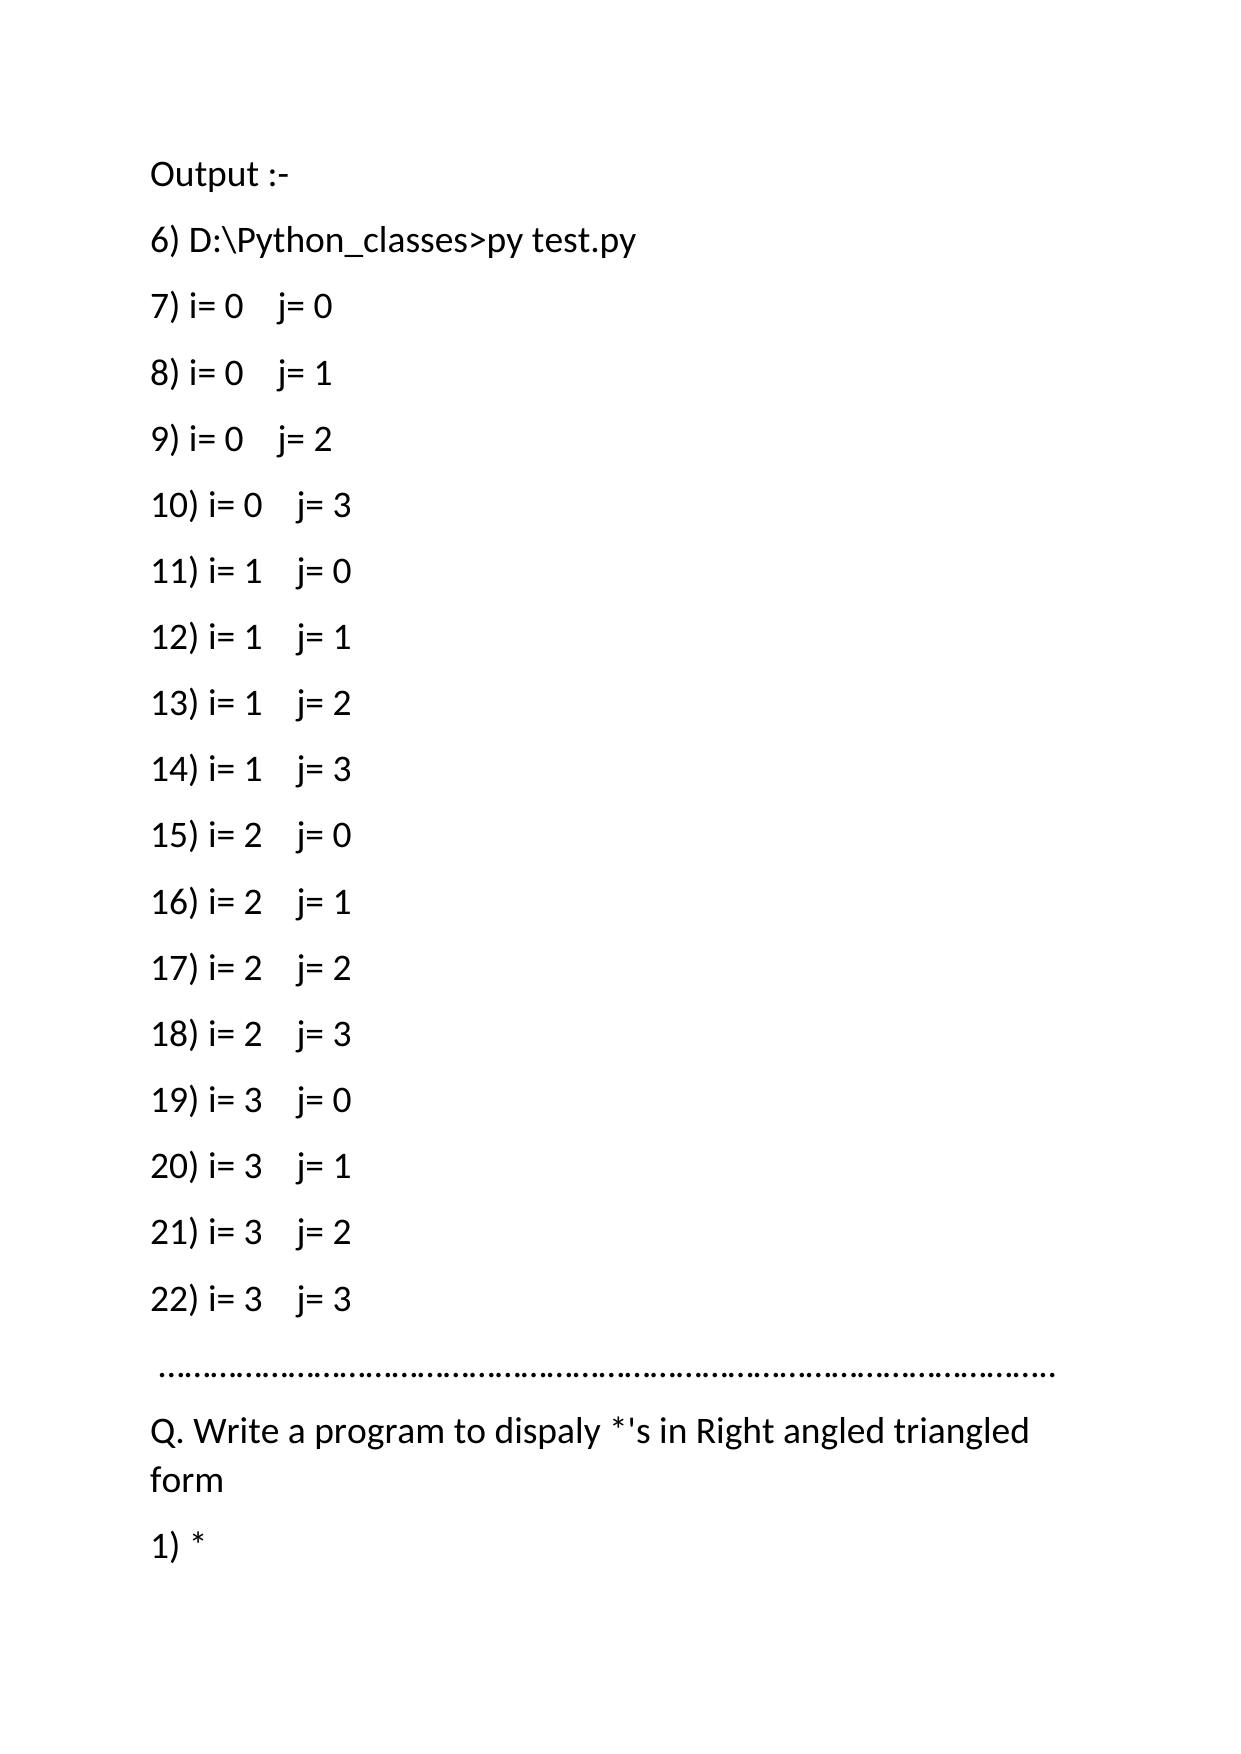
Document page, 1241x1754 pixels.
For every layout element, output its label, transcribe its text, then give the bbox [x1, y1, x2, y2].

text 18) i= 2 j= 3 [150, 1010, 1090, 1056]
text 19) i= 3 j= 0 [150, 1076, 1090, 1122]
text 9) i= 0 j= 2 [150, 414, 1090, 460]
text 14) i= 1 j= 3 [150, 745, 1090, 791]
text 17) i= 2 j= 2 [150, 944, 1090, 989]
text 10) i= 0 j= 3 [150, 481, 1090, 527]
text 11) i= 1 j= 0 [150, 547, 1090, 593]
text 8) i= 0 j= 1 [150, 348, 1090, 394]
text 13) i= 1 j= 2 [150, 679, 1090, 725]
text 21) i= 3 j= 2 [150, 1208, 1090, 1254]
text 6) D:\Python_classes>py test.py [150, 216, 1090, 262]
text 15) i= 2 j= 0 [150, 811, 1090, 857]
text 22) i= 3 j= 3 [150, 1274, 1090, 1320]
text Output :- [150, 150, 1090, 196]
text Q. Write a program to dispaly *'s in Right angled triangled form [150, 1407, 1090, 1502]
text ………………………………………………………………………………………….. [150, 1341, 1090, 1386]
text 12) i= 1 j= 1 [150, 613, 1090, 659]
text 16) i= 2 j= 1 [150, 878, 1090, 923]
text 1) * [150, 1522, 1090, 1568]
text 20) i= 3 j= 1 [150, 1142, 1090, 1188]
text 7) i= 0 j= 0 [150, 282, 1090, 328]
